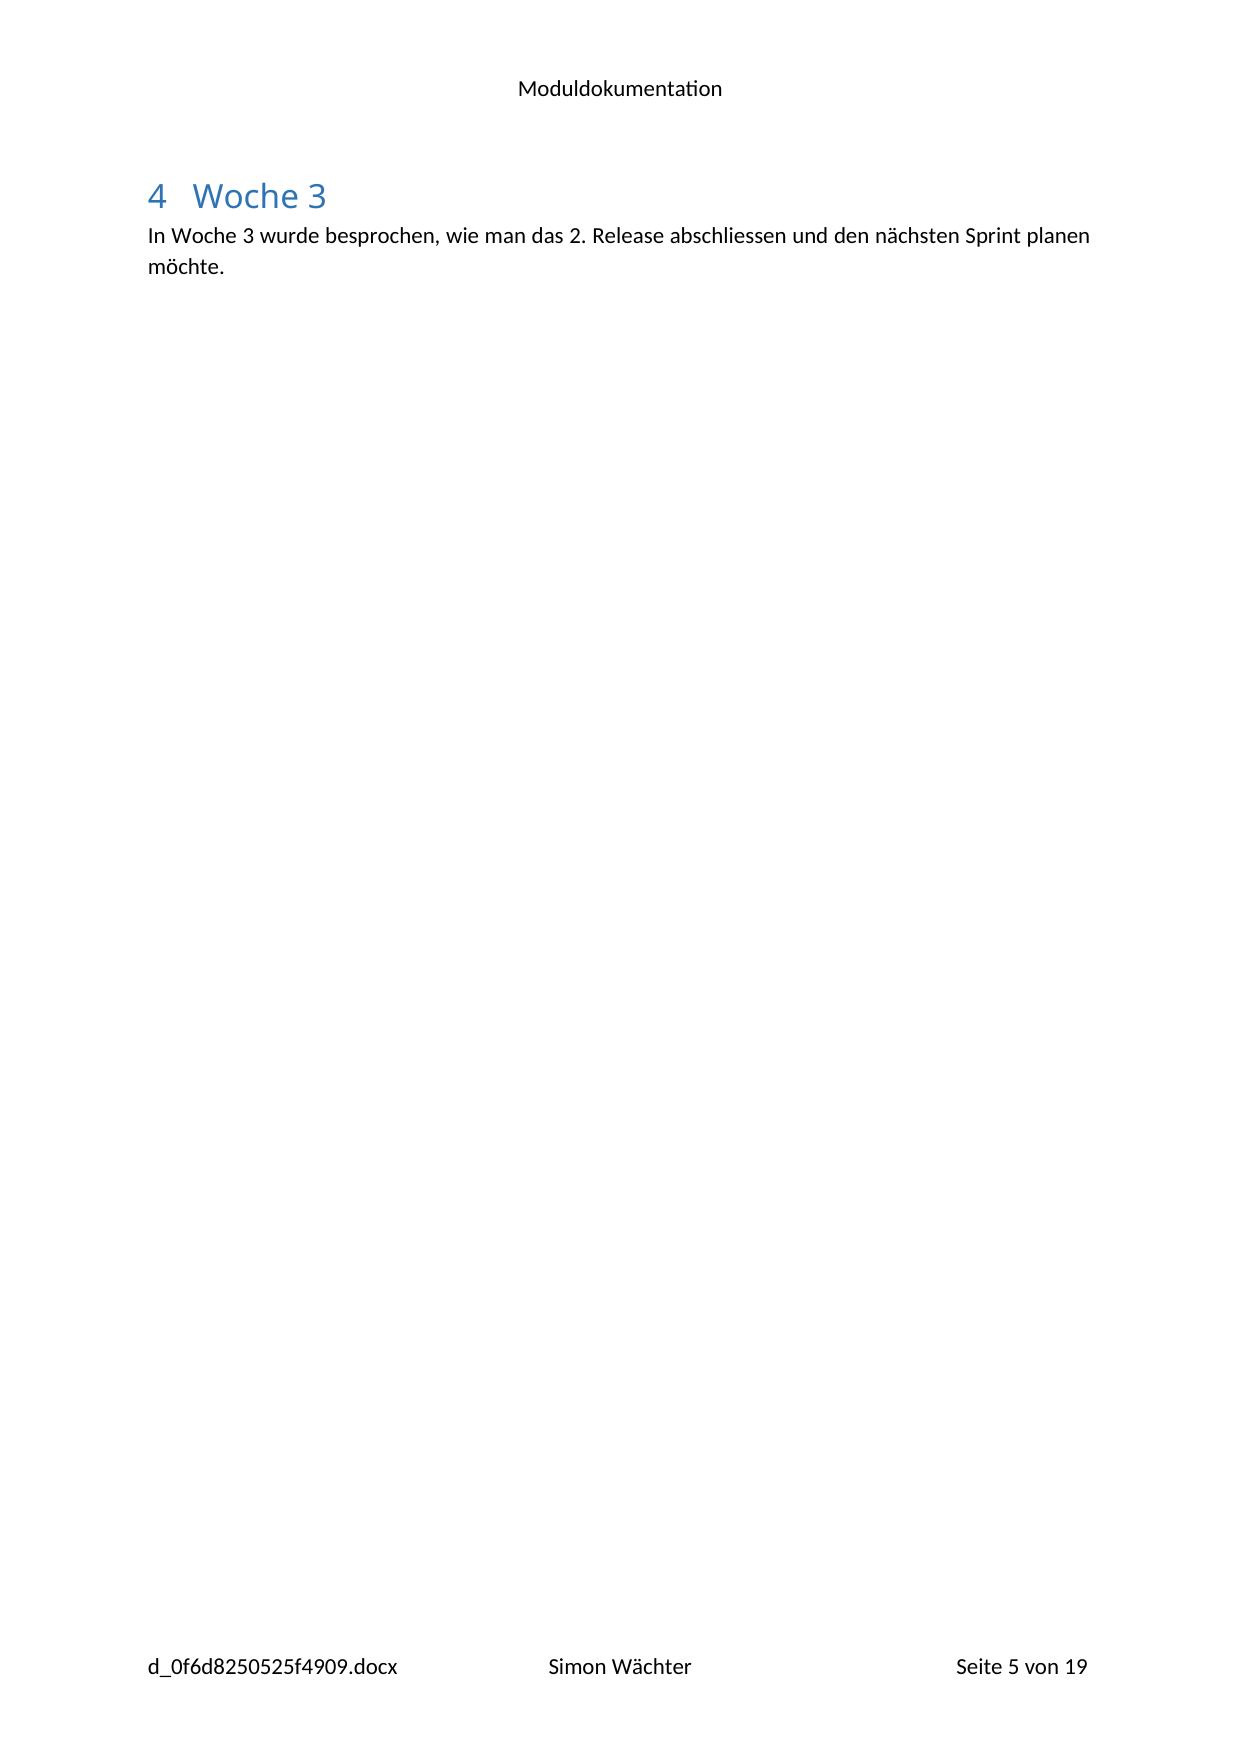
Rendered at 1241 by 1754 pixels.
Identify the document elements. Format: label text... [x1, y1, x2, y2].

subtitle Woche 3 [148, 173, 1093, 218]
text In Woche 3 wurde besprochen, wie man das 2. Release abschliessen und den nächsten Sprint planen möchte. [148, 222, 1093, 280]
